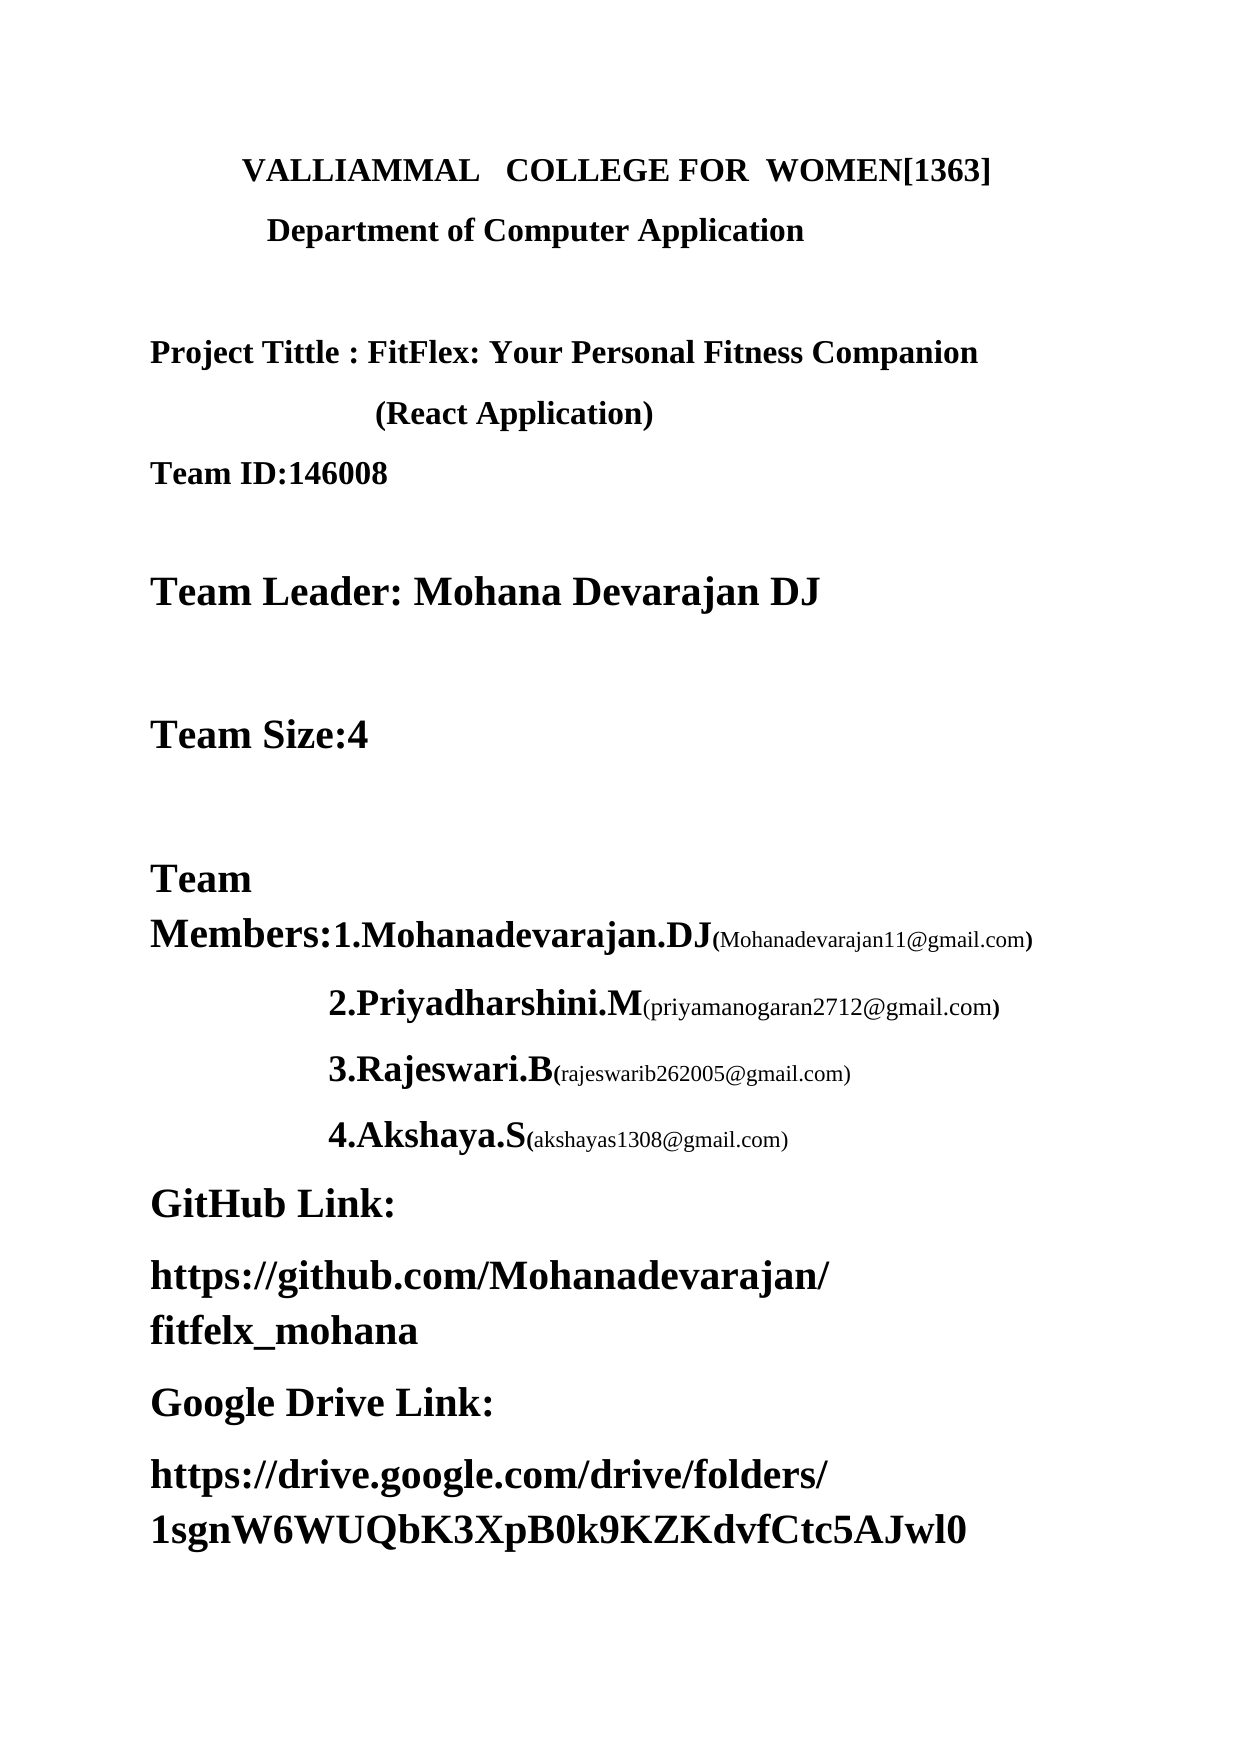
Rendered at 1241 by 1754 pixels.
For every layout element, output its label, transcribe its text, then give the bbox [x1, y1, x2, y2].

text 2.Priyadharshini.M(priyamanogaran2712@gmail.com) [150, 980, 1090, 1023]
text Google Drive Link: [150, 1377, 1090, 1425]
text Team ID:146008 [150, 454, 1090, 492]
text VALLIAMMAL COLLEGE FOR WOMEN[1363] [150, 150, 1090, 188]
text Department of Computer Application [150, 211, 1090, 249]
text (React Application) [150, 393, 1090, 431]
text 3.Rajeswari.B(rajeswarib262005@gmail.com) [150, 1046, 1090, 1089]
text https://github.com/Mohanadevarajan/fitfelx_mohana [150, 1251, 1090, 1353]
text Team Size:4 [150, 709, 1090, 757]
text Project Tittle : FitFlex: Your Personal Fitness Companion [150, 332, 1090, 371]
text 4.Akshaya.S(akshayas1308@gmail.com) [150, 1112, 1090, 1156]
text Team Leader: Mohana Devarajan DJ [150, 566, 1090, 614]
text Team Members:1.Mohanadevarajan.DJ(Mohanadevarajan11@gmail.com) [150, 853, 1090, 956]
text https://drive.google.com/drive/folders/1sgnW6WUQbK3XpB0k9KZKdvfCtc5AJwl0 [150, 1449, 1090, 1552]
text GitHub Link: [150, 1179, 1090, 1227]
